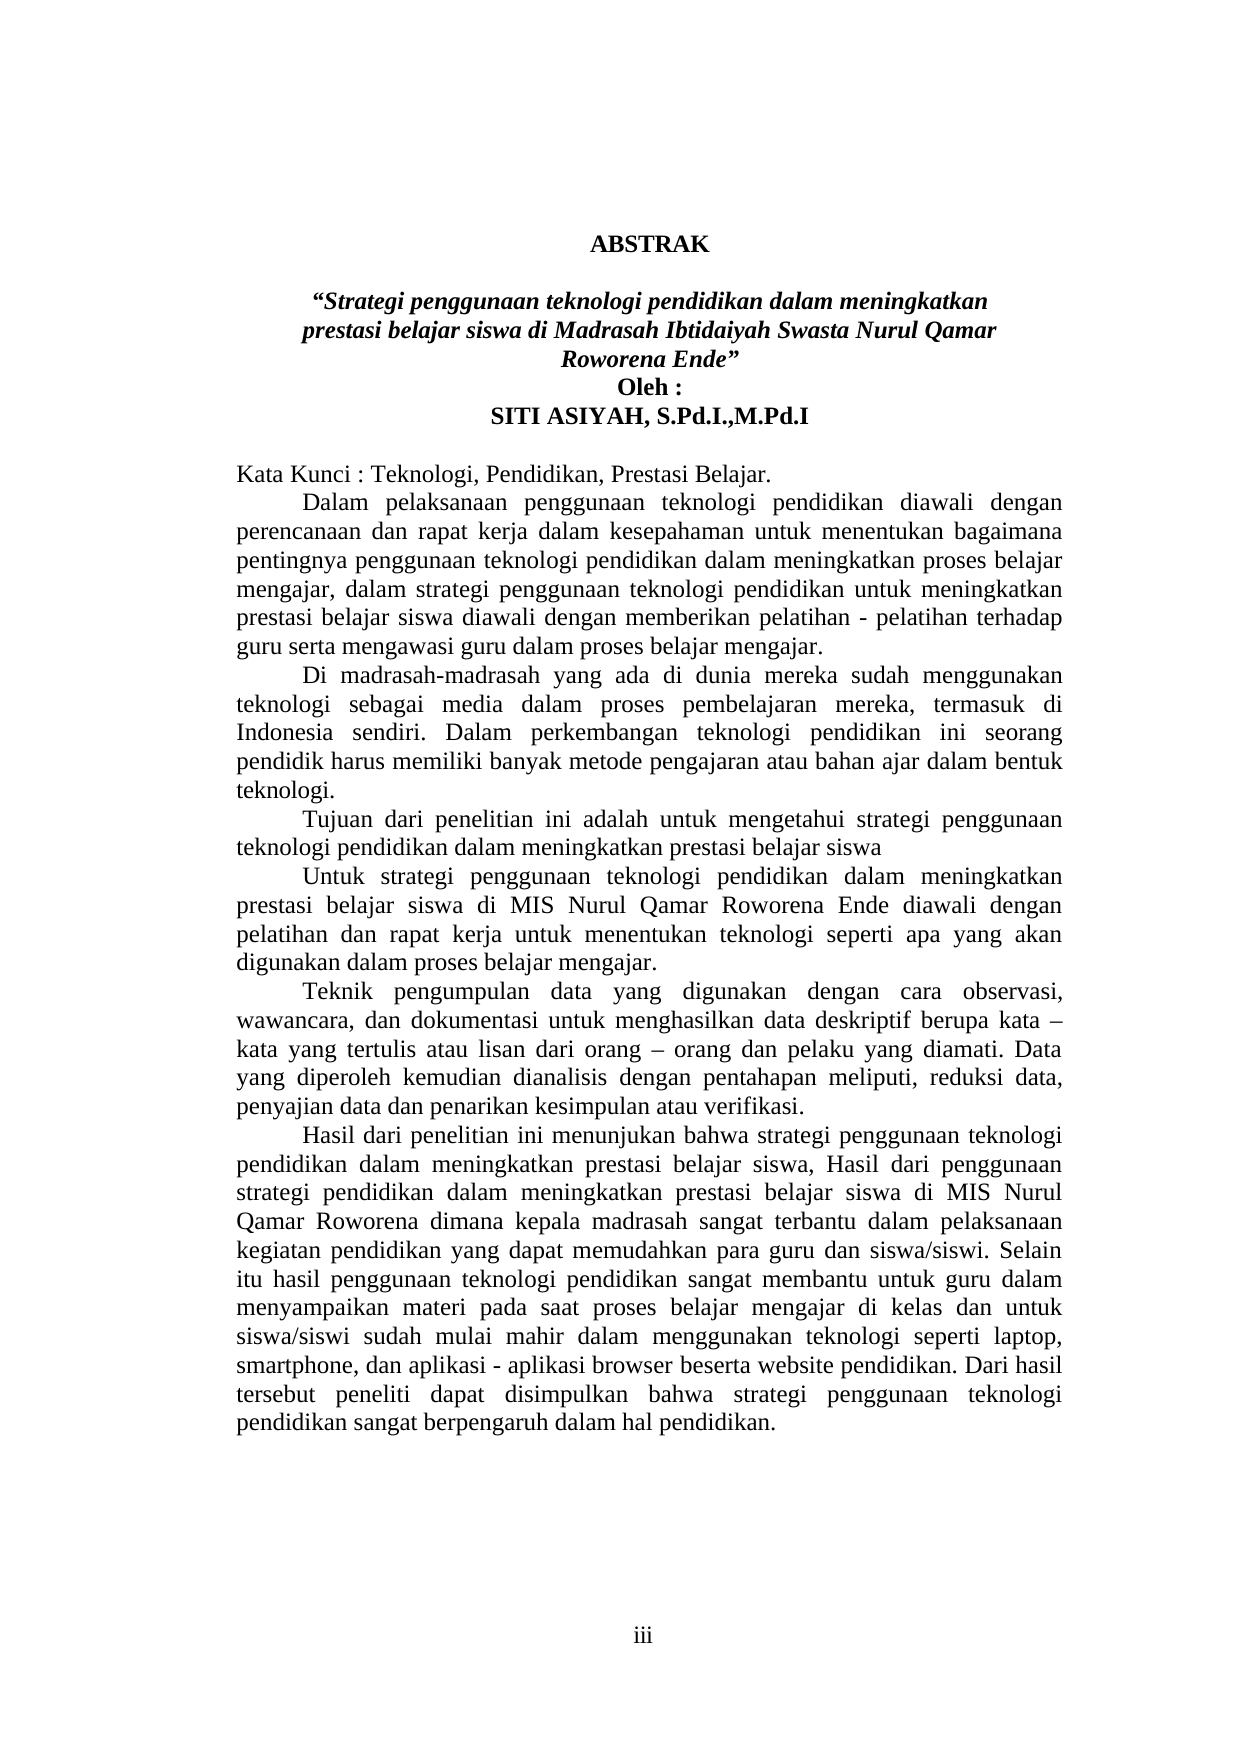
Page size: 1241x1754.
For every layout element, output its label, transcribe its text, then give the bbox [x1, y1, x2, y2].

subtitle “Strategi penggunaan teknologi pendidikan dalam meningkatkan prestasi belajar siswa di Madrasah Ibtidaiyah Swasta Nurul Qamar Roworena Ende” [274, 286, 1025, 372]
subtitle Oleh : [274, 372, 1025, 401]
text Dalam pelaksanaan penggunaan teknologi pendidikan diawali dengan perencanaan dan rapat kerja dalam kesepahaman untuk menentukan bagaimana pentingnya penggunaan teknologi pendidikan dalam meningkatkan proses belajar mengajar, dalam strategi penggunaan teknologi pendidikan untuk meningkatkan prestasi belajar siswa diawali dengan memberikan pelatihan - pelatihan terhadap guru serta mengawasi guru dalam proses belajar mengajar. [236, 487, 1063, 660]
text Teknik pengumpulan data yang digunakan dengan cara observasi, wawancara, dan dokumentasi untuk menghasilkan data deskriptif berupa kata – kata yang tertulis atau lisan dari orang – orang dan pelaku yang diamati. Data yang diperoleh kemudian dianalisis dengan pentahapan meliputi, reduksi data, penyajian data dan penarikan kesimpulan atau verifikasi. [236, 976, 1063, 1120]
text Hasil dari penelitian ini menunjukan bahwa strategi penggunaan teknologi pendidikan dalam meningkatkan prestasi belajar siswa, Hasil dari penggunaan strategi pendidikan dalam meningkatkan prestasi belajar siswa di MIS Nurul Qamar Roworena dimana kepala madrasah sangat terbantu dalam pelaksanaan kegiatan pendidikan yang dapat memudahkan para guru dan siswa/siswi. Selain itu hasil penggunaan teknologi pendidikan sangat membantu untuk guru dalam menyampaikan materi pada saat proses belajar mengajar di kelas dan untuk siswa/siswi sudah mulai mahir dalam menggunakan teknologi seperti laptop, smartphone, dan aplikasi - aplikasi browser beserta website pendidikan. Dari hasil tersebut peneliti dapat disimpulkan bahwa strategi penggunaan teknologi pendidikan sangat berpengaruh dalam hal pendidikan. [236, 1120, 1063, 1436]
text Tujuan dari penelitian ini adalah untuk mengetahui strategi penggunaan teknologi pendidikan dalam meningkatkan prestasi belajar siswa [236, 804, 1063, 861]
text Untuk strategi penggunaan teknologi pendidikan dalam meningkatkan prestasi belajar siswa di MIS Nurul Qamar Roworena Ende diawali dengan pelatihan dan rapat kerja untuk menentukan teknologi seperti apa yang akan digunakan dalam proses belajar mengajar. [236, 861, 1063, 976]
text Di madrasah-madrasah yang ada di dunia mereka sudah menggunakan teknologi sebagai media dalam proses pembelajaran mereka, termasuk di Indonesia sendiri. Dalam perkembangan teknologi pendidikan ini seorang pendidik harus memiliki banyak metode pengajaran atau bahan ajar dalam bentuk teknologi. [236, 660, 1064, 804]
subtitle SITI ASIYAH, S.Pd.I.,M.Pd.I [274, 401, 1025, 430]
text Kata Kunci : Teknologi, Pendidikan, Prestasi Belajar. [236, 459, 1103, 487]
subtitle ABSTRAK [274, 229, 1025, 257]
